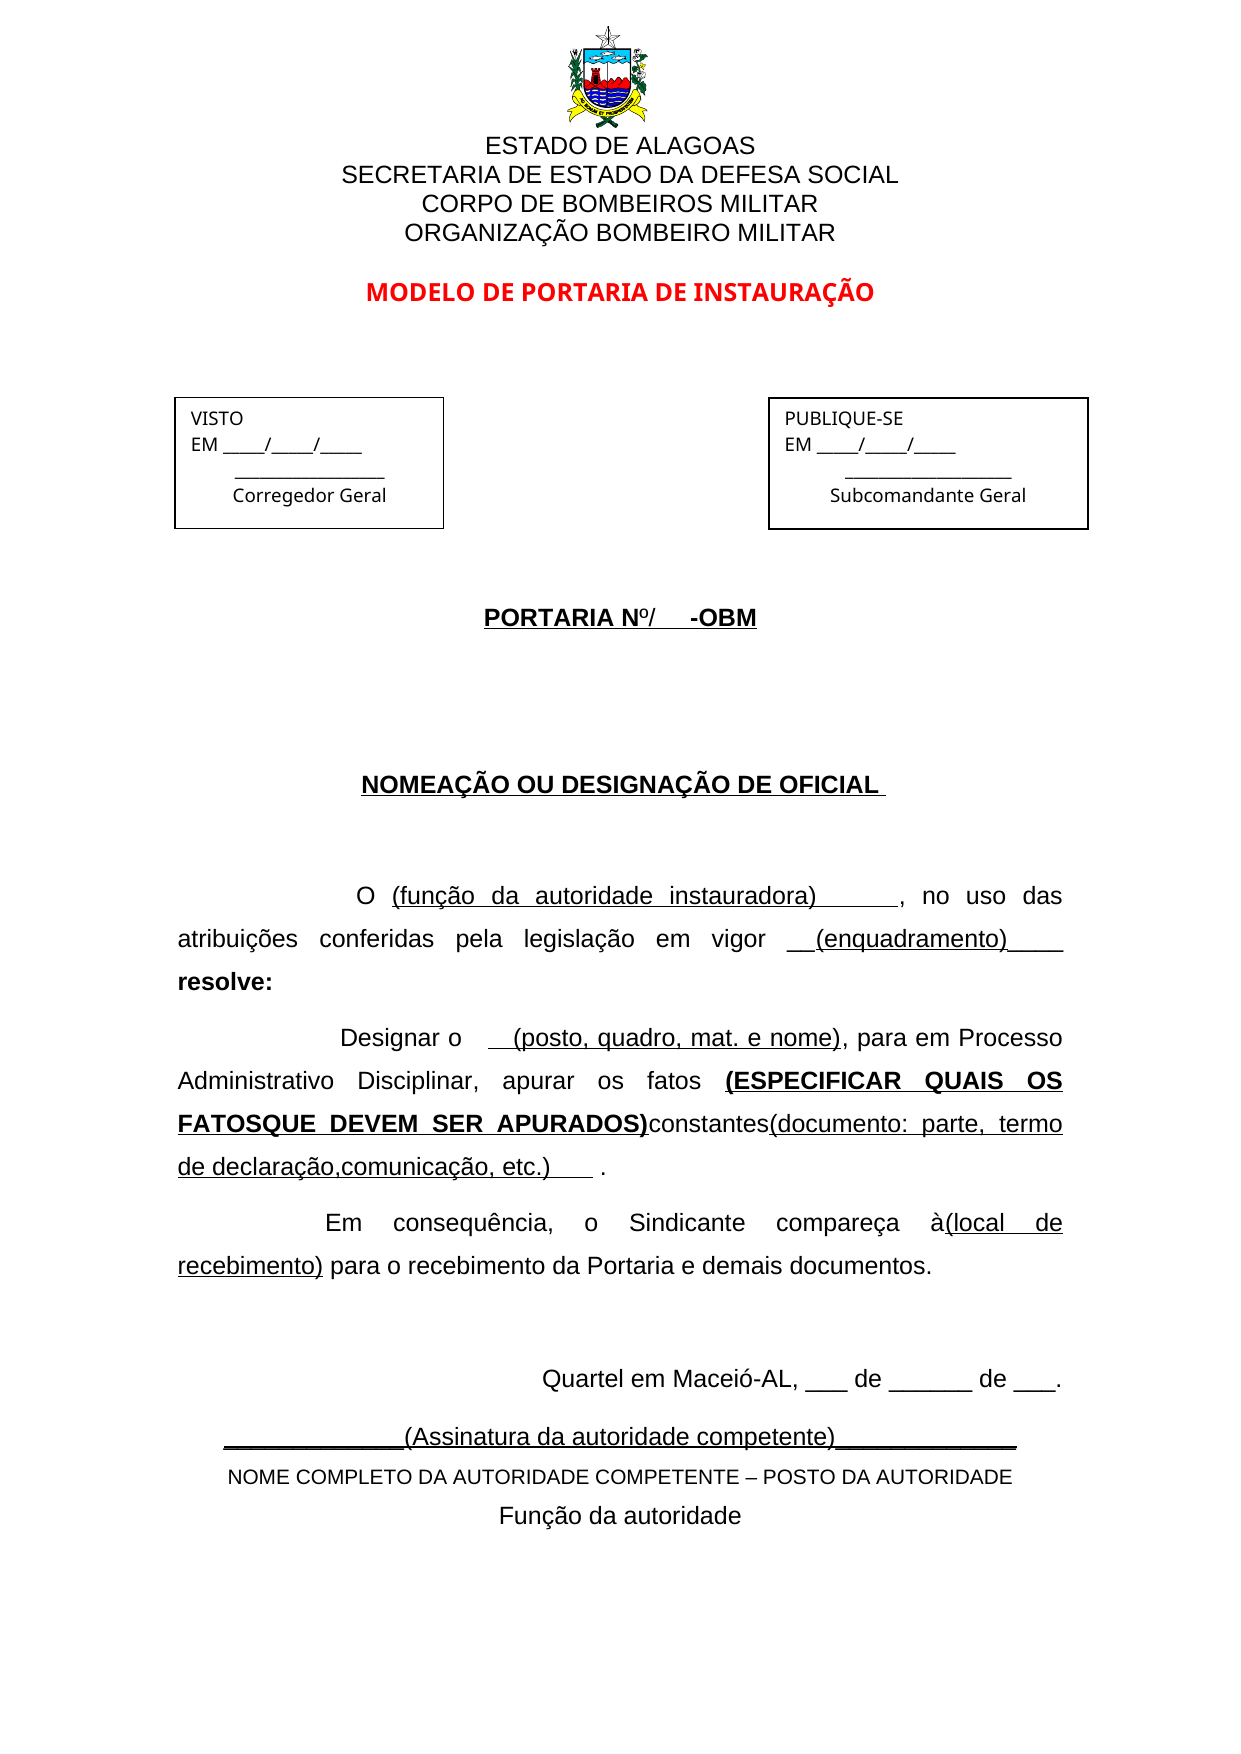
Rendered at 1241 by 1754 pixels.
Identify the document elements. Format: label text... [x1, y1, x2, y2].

text Designar o (posto, quadro, mat. e nome), para em Processo Administrativo Disciplinar, apurar os fatos (ESPECIFICAR QUAIS OS FATOSQUE DEVEM SER APURADOS)constantes(documento: parte, termo de declaração,comunicação, etc.) . [177, 1023, 1063, 1181]
text Quartel em Maceió-AL, ___ de ______ de ___. [177, 1364, 1063, 1393]
text NOME COMPLETO DA AUTORIDADE COMPETENTE – POSTO DA AUTORIDADE [177, 1465, 1063, 1489]
text O (função da autoridade instauradora) , no uso das atribuições conferidas pela legislação em vigor __(enquadramento)____ resolve: [177, 881, 1063, 996]
text Função da autoridade [177, 1501, 1063, 1529]
text Em consequência, o Sindicante compareça à(local de recebimento) para o recebimento da Portaria e demais documentos. [177, 1208, 1063, 1280]
text PORTARIA Nº/ -OBM [177, 603, 1063, 632]
text MODELO DE PORTARIA DE INSTAURAÇÃO [177, 274, 1063, 308]
text NOMEAÇÃO OU DESIGNAÇÃO DE OFICIAL [177, 770, 1063, 798]
text _____________(Assinatura da autoridade competente)_____________ [177, 1422, 1063, 1450]
